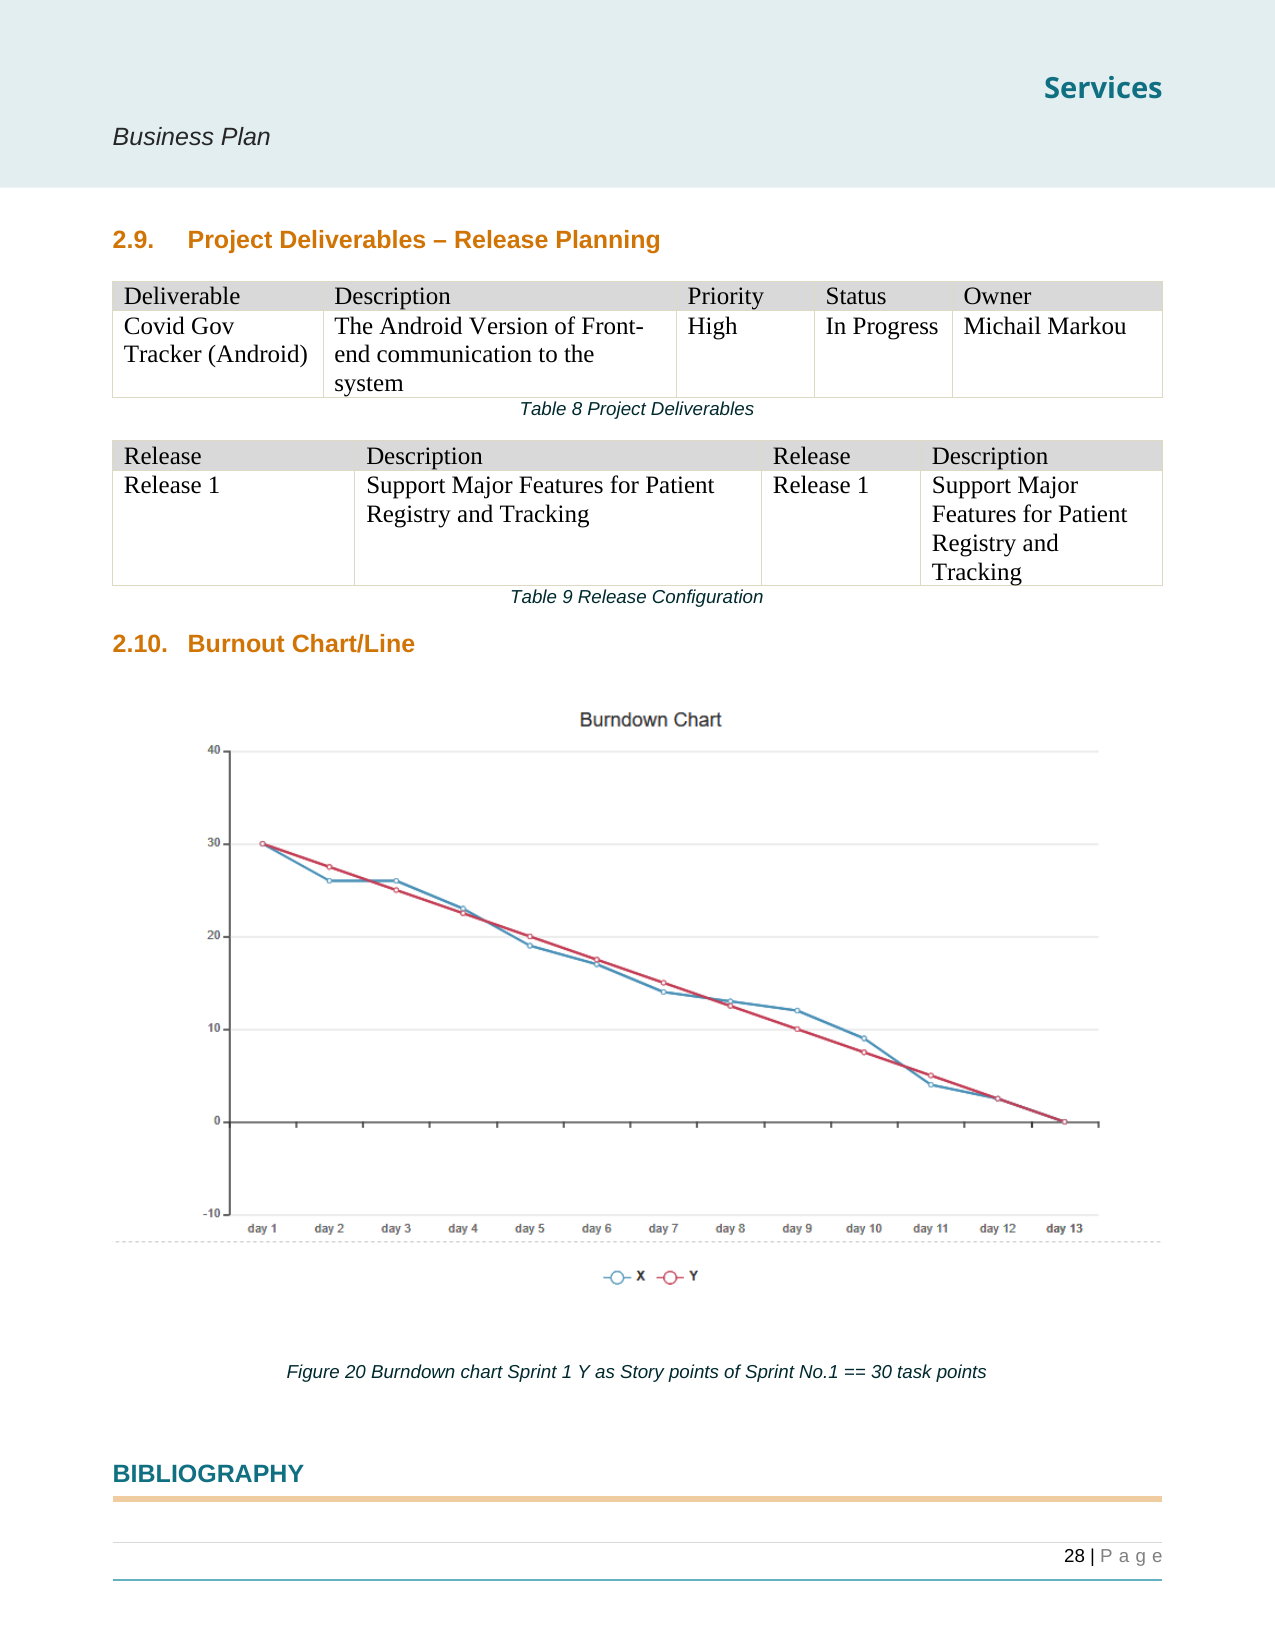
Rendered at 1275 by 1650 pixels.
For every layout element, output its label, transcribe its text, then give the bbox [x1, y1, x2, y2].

table_header Deliverable [113, 282, 323, 310]
table_header Release [113, 441, 354, 470]
picture [112, 684, 1163, 1334]
table_cell High [677, 311, 814, 397]
table_cell In Progress [815, 311, 952, 397]
table_cell Covid Gov Tracker (Android) [113, 311, 323, 397]
table_cell Support Major Features for Patient Registry and Tracking [921, 471, 1162, 585]
table_header Release [762, 441, 920, 470]
table_cell Michail Markou [953, 311, 1162, 397]
table_header Description [324, 282, 676, 310]
table_cell Release 1 [762, 471, 920, 585]
table_cell The Android Version of Front-end communication to the system [324, 311, 676, 397]
table_header Description [355, 441, 761, 470]
table_cell Support Major Features for Patient Registry and Tracking [355, 471, 761, 585]
subtitle Burnout Chart/Line [112, 628, 1162, 657]
subtitle Project Deliverables – Release Planning [112, 225, 1162, 254]
table_header Status [815, 282, 952, 310]
table_header Owner [953, 282, 1162, 310]
table_cell Release 1 [113, 471, 354, 585]
table_header Description [921, 441, 1162, 470]
table_header Priority [677, 282, 814, 310]
